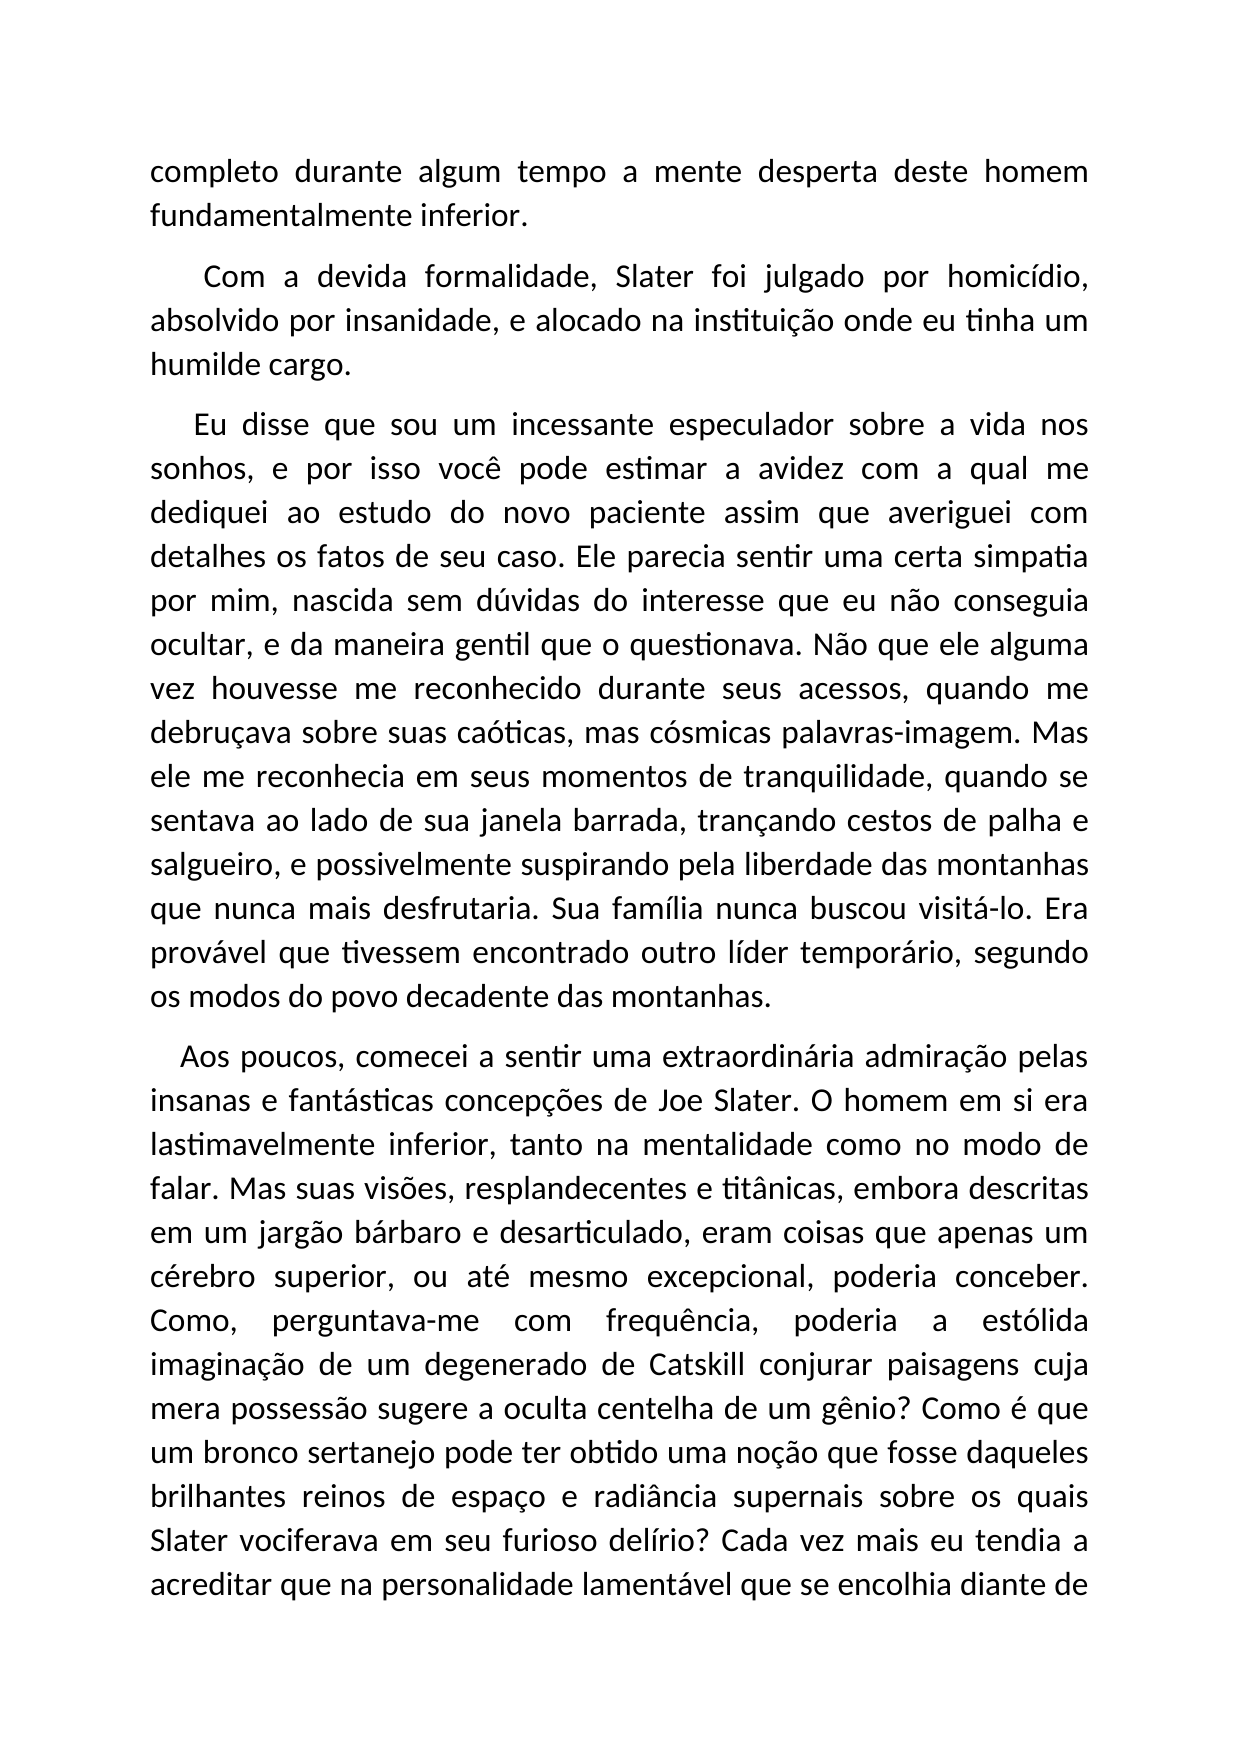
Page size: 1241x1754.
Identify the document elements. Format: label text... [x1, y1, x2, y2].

text Com a devida formalidade, Slater foi julgado por homicídio, absolvido por insanidade, e alocado na instituição onde eu tinha um humilde cargo. [150, 254, 1090, 383]
text Eu disse que sou um incessante especulador sobre a vida nos sonhos, e por isso você pode estimar a avidez com a qual me dediquei ao estudo do novo paciente assim que averiguei com detalhes os fatos de seu caso. Ele parecia sentir uma certa simpatia por mim, nascida sem dúvidas do interesse que eu não conseguia ocultar, e da maneira gentil que o questionava. Não que ele alguma vez houvesse me reconhecido durante seus acessos, quando me debruçava sobre suas caóticas, mas cósmicas palavras-imagem. Mas ele me reconhecia em seus momentos de tranquilidade, quando se sentava ao lado de sua janela barrada, trançando cestos de palha e salgueiro, e possivelmente suspirando pela liberdade das montanhas que nunca mais desfrutaria. Sua família nunca buscou visitá-lo. Era provável que tivessem encontrado outro líder temporário, segundo os modos do povo decadente das montanhas. [150, 403, 1090, 1015]
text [150, 150, 1090, 235]
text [150, 1035, 1090, 1603]
